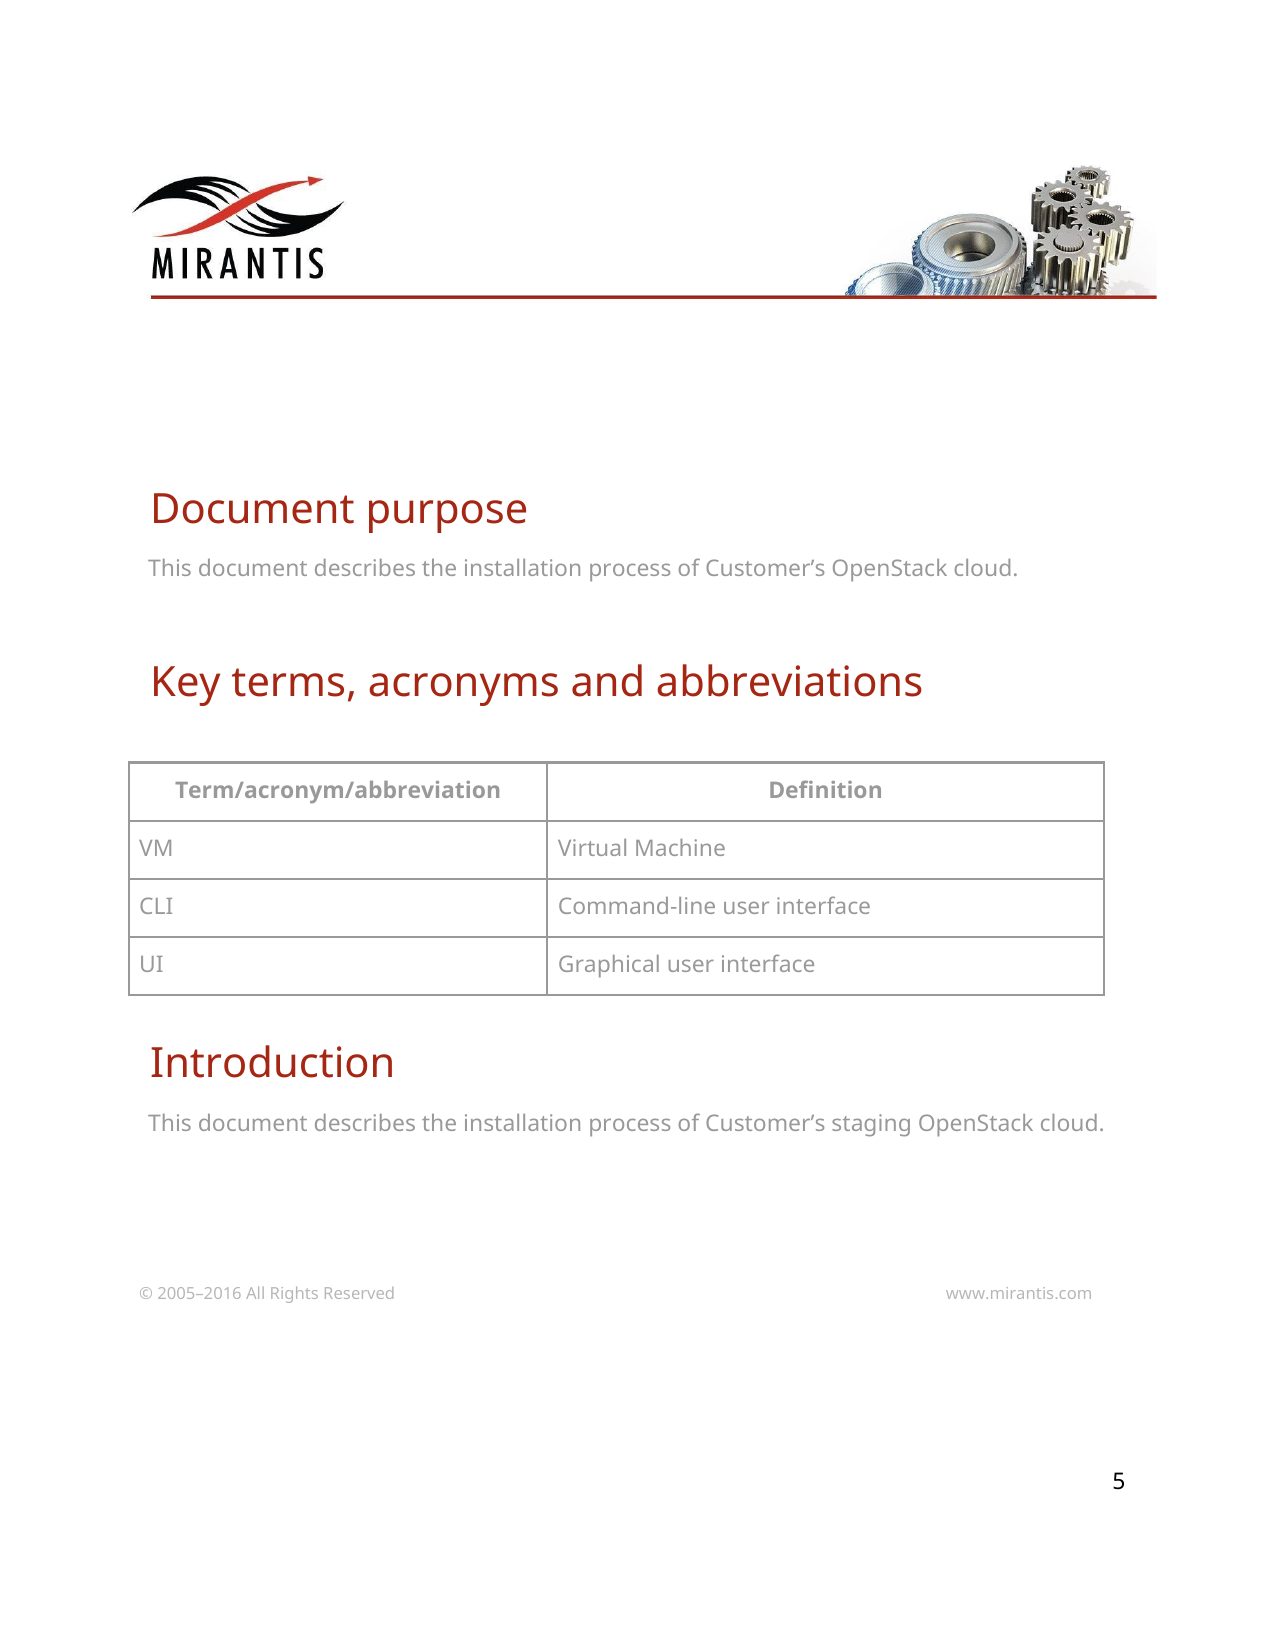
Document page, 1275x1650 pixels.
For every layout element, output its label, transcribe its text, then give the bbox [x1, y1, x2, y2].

text This document describes the installation process of Customer’s staging OpenStack cloud. For more detailed information use official Mirantis OpenStack documentation. [148, 1107, 1125, 1138]
subtitle Introduction [150, 1033, 1125, 1090]
subtitle Document purpose [150, 478, 1125, 535]
table_cell VM [130, 822, 546, 877]
table_cell Graphical user interface [548, 938, 1103, 993]
table_header Term/acronym/abbreviation [130, 764, 546, 819]
table_cell Command-line user interface [548, 880, 1103, 936]
table_cell UI [130, 938, 546, 993]
table_cell CLI [130, 880, 546, 936]
picture [131, 150, 1157, 299]
table_cell Virtual Machine [548, 822, 1103, 877]
text This document describes the installation process of Customer’s OpenStack cloud. [148, 552, 1125, 583]
subtitle Key terms, acronyms and abbreviations [150, 652, 1125, 709]
table_header Definition [548, 764, 1103, 819]
